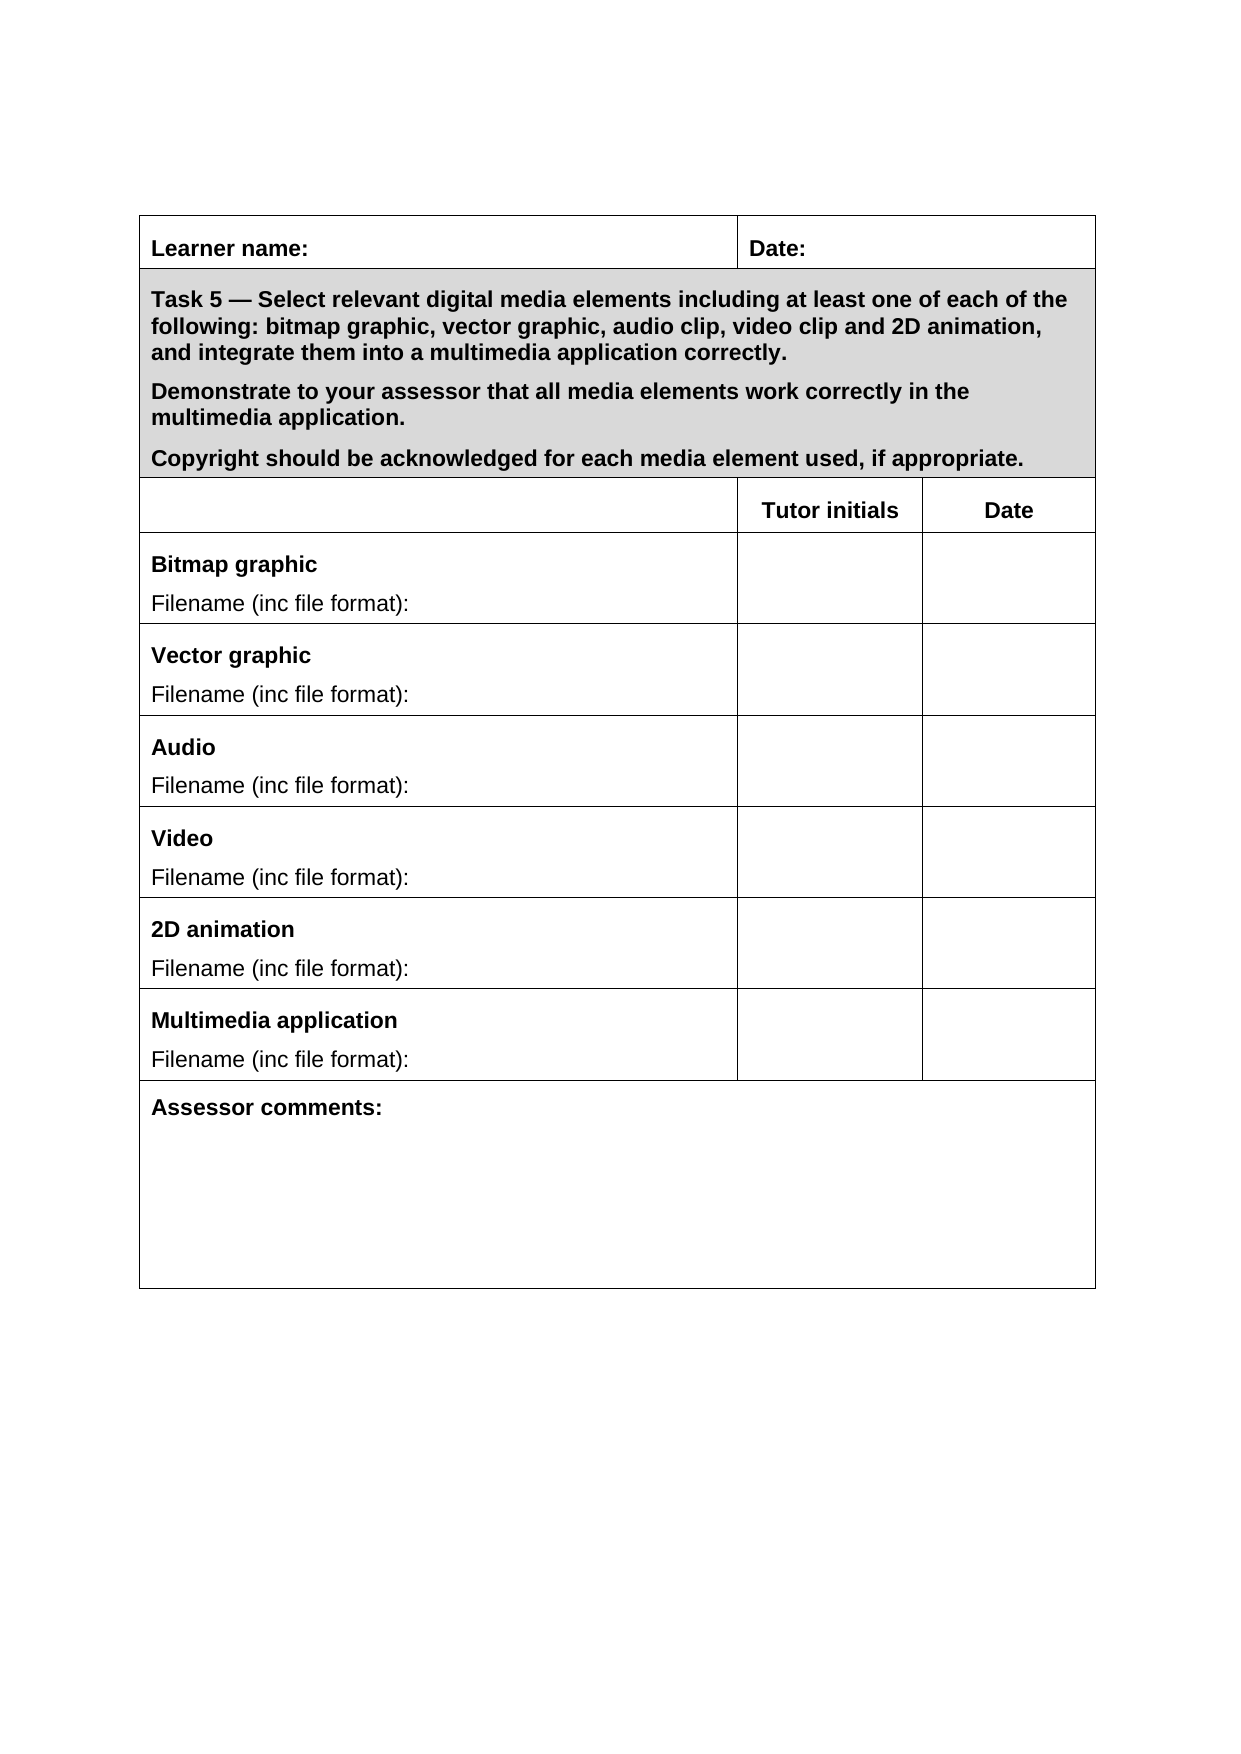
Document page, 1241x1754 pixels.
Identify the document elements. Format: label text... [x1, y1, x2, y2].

table_header Learner name: [140, 216, 737, 268]
table_cell Date [923, 478, 1095, 532]
table_cell Bitmap graphic Filename (inc file format): [140, 533, 737, 623]
table_cell [738, 989, 922, 1079]
table_cell Multimedia application Filename (inc file format): [140, 989, 737, 1079]
table_cell [923, 533, 1095, 623]
table_cell [923, 807, 1095, 897]
table_cell Video Filename (inc file format): [140, 807, 737, 897]
table_cell [738, 533, 922, 623]
table_cell [923, 624, 1095, 714]
table_cell [738, 716, 922, 806]
table_cell 2D animation Filename (inc file format): [140, 898, 737, 988]
table_cell Tutor initials [738, 478, 922, 532]
table_cell [923, 716, 1095, 806]
table_cell [738, 624, 922, 714]
table_cell [738, 807, 922, 897]
table_header Date: [738, 216, 1095, 268]
table_cell Vector graphic Filename (inc file format): [140, 624, 737, 714]
table_cell Audio Filename (inc file format): [140, 716, 737, 806]
table_cell Assessor comments: [140, 1081, 1095, 1288]
table_cell [140, 478, 737, 532]
table_cell [923, 898, 1095, 988]
table_cell Task 5 — Select relevant digital media elements including at least one of each of the following: bitmap graphic, vector graphic, audio clip, video clip and 2D animation, and integrate them into a multimedia application correctly. Demonstrate to your assessor that all media elements work correctly in the multimedia application. Copyright should be acknowledged for each media element used, if appropriate. [140, 269, 1095, 477]
table_cell [738, 898, 922, 988]
table_cell [923, 989, 1095, 1079]
